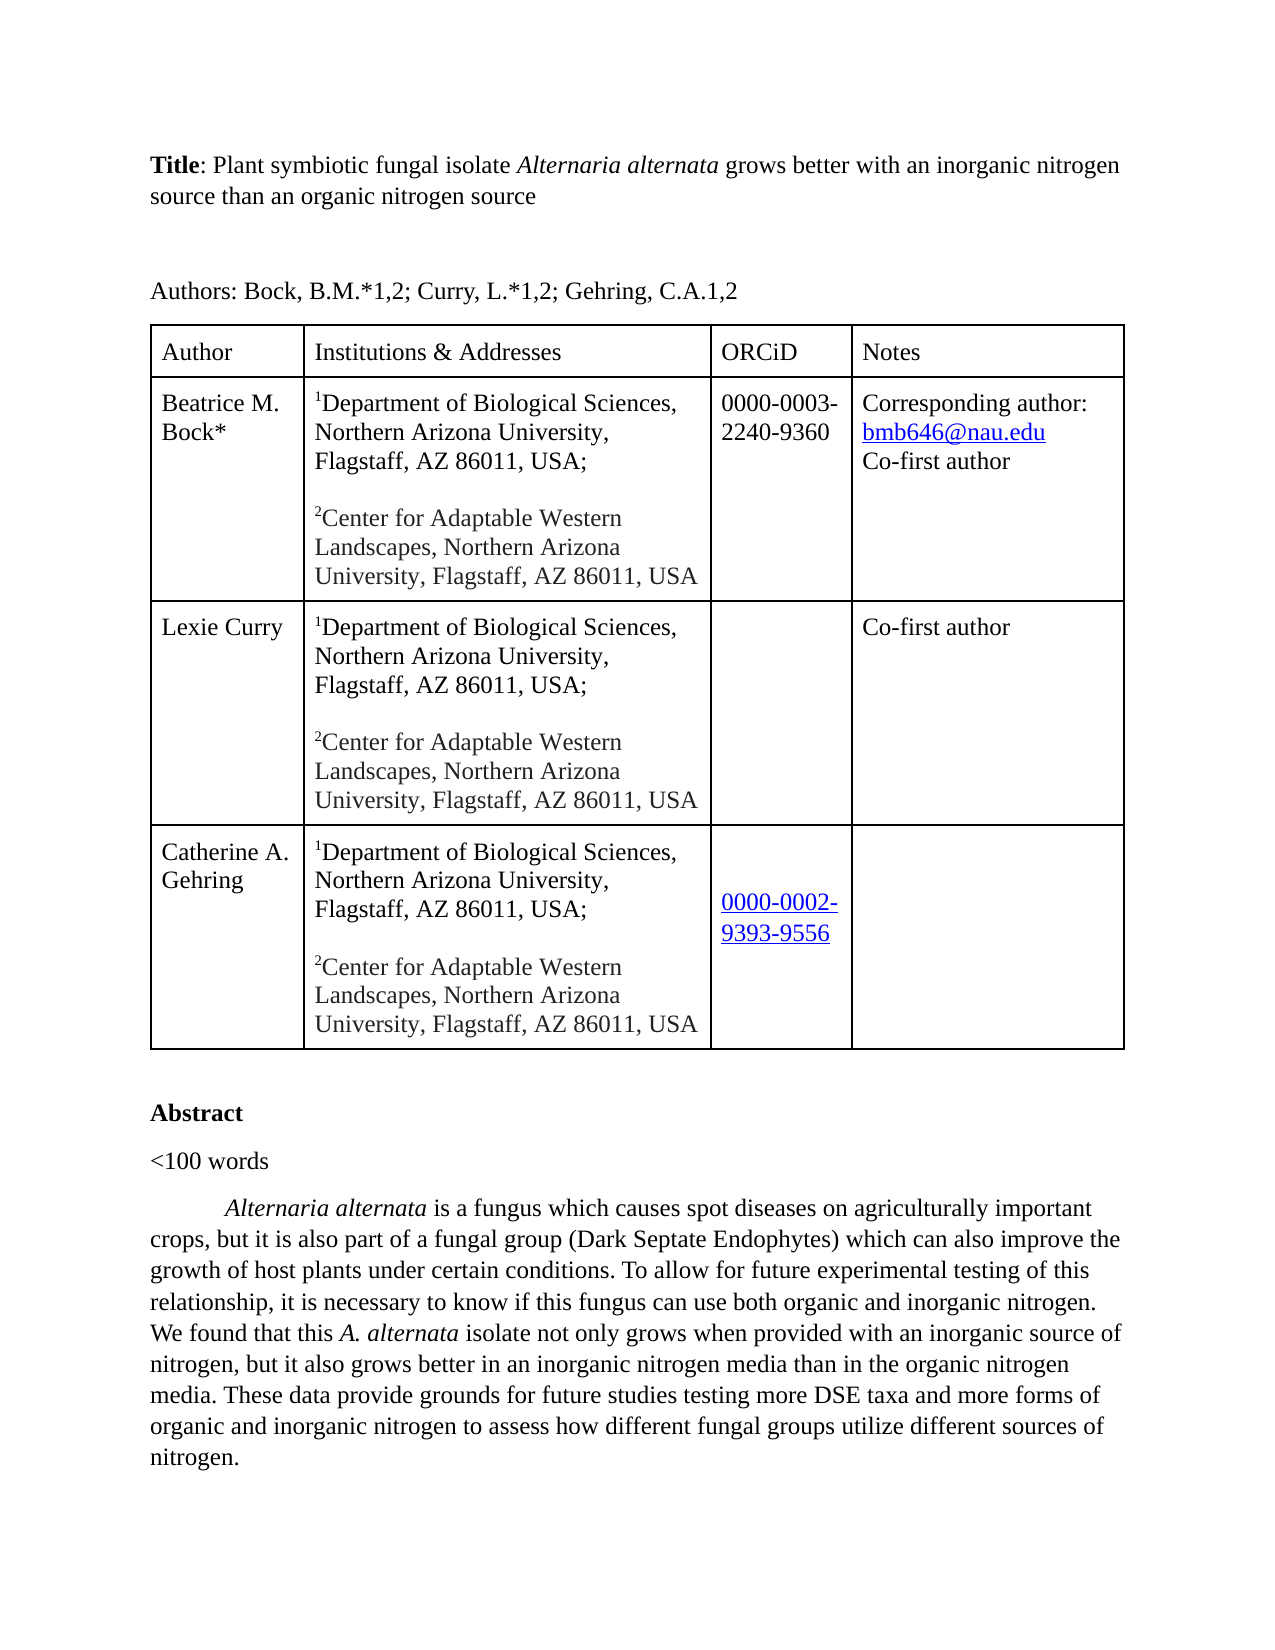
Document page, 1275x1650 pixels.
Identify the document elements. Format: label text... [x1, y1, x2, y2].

text Alternaria alternata is a fungus which causes spot diseases on agriculturally important crops, but it is also part of a fungal group (Dark Septate Endophytes) which can also improve the growth of host plants under certain conditions. To allow for future experimental testing of this relationship, it is necessary to know if this fungus can use both organic and inorganic nitrogen. We found that this A. alternata isolate not only grows when provided with an inorganic source of nitrogen, but it also grows better in an inorganic nitrogen media than in the organic nitrogen media. These data provide grounds for future studies testing more DSE taxa and more forms of organic and inorganic nitrogen to assess how different fungal groups utilize different sources of nitrogen. [150, 1193, 1125, 1471]
text Authors: Bock, B.M.*1,2; Curry, L.*1,2; Gehring, C.A.1,2 [150, 276, 1125, 305]
text Title: Plant symbiotic fungal isolate Alternaria alternata grows better with an inorganic nitrogen source than an organic nitrogen source [150, 150, 1125, 210]
table_cell 1Department of Biological Sciences, Northern Arizona University, Flagstaff, AZ 86011, USA; 2Center for Adaptable Western Landscapes, Northern Arizona University, Flagstaff, AZ 86011, USA [305, 602, 710, 824]
table_cell Co-first author [853, 602, 1123, 824]
table_cell 1Department of Biological Sciences, Northern Arizona University, Flagstaff, AZ 86011, USA; 2Center for Adaptable Western Landscapes, Northern Arizona University, Flagstaff, AZ 86011, USA [305, 826, 710, 1048]
table_header Author [152, 326, 303, 376]
text <100 words [150, 1146, 1125, 1174]
table_header ORCiD [712, 326, 851, 376]
table_cell [712, 602, 851, 824]
table_cell 1Department of Biological Sciences, Northern Arizona University, Flagstaff, AZ 86011, USA; 2Center for Adaptable Western Landscapes, Northern Arizona University, Flagstaff, AZ 86011, USA [305, 378, 710, 600]
table_cell Catherine A. Gehring [152, 826, 303, 1048]
table_cell Corresponding author: bmb646@nau.edu Co-first author [853, 378, 1123, 600]
table_header Institutions & Addresses [305, 326, 710, 376]
table_cell Beatrice M. Bock* [152, 378, 303, 600]
table_cell 0000-0003-2240-9360 [712, 378, 851, 600]
table_header Notes [853, 326, 1123, 376]
text Abstract [150, 1098, 1125, 1127]
table_cell 0000-0002-9393-9556 [712, 826, 851, 1048]
table_cell Lexie Curry [152, 602, 303, 824]
table_cell [853, 826, 1123, 1048]
